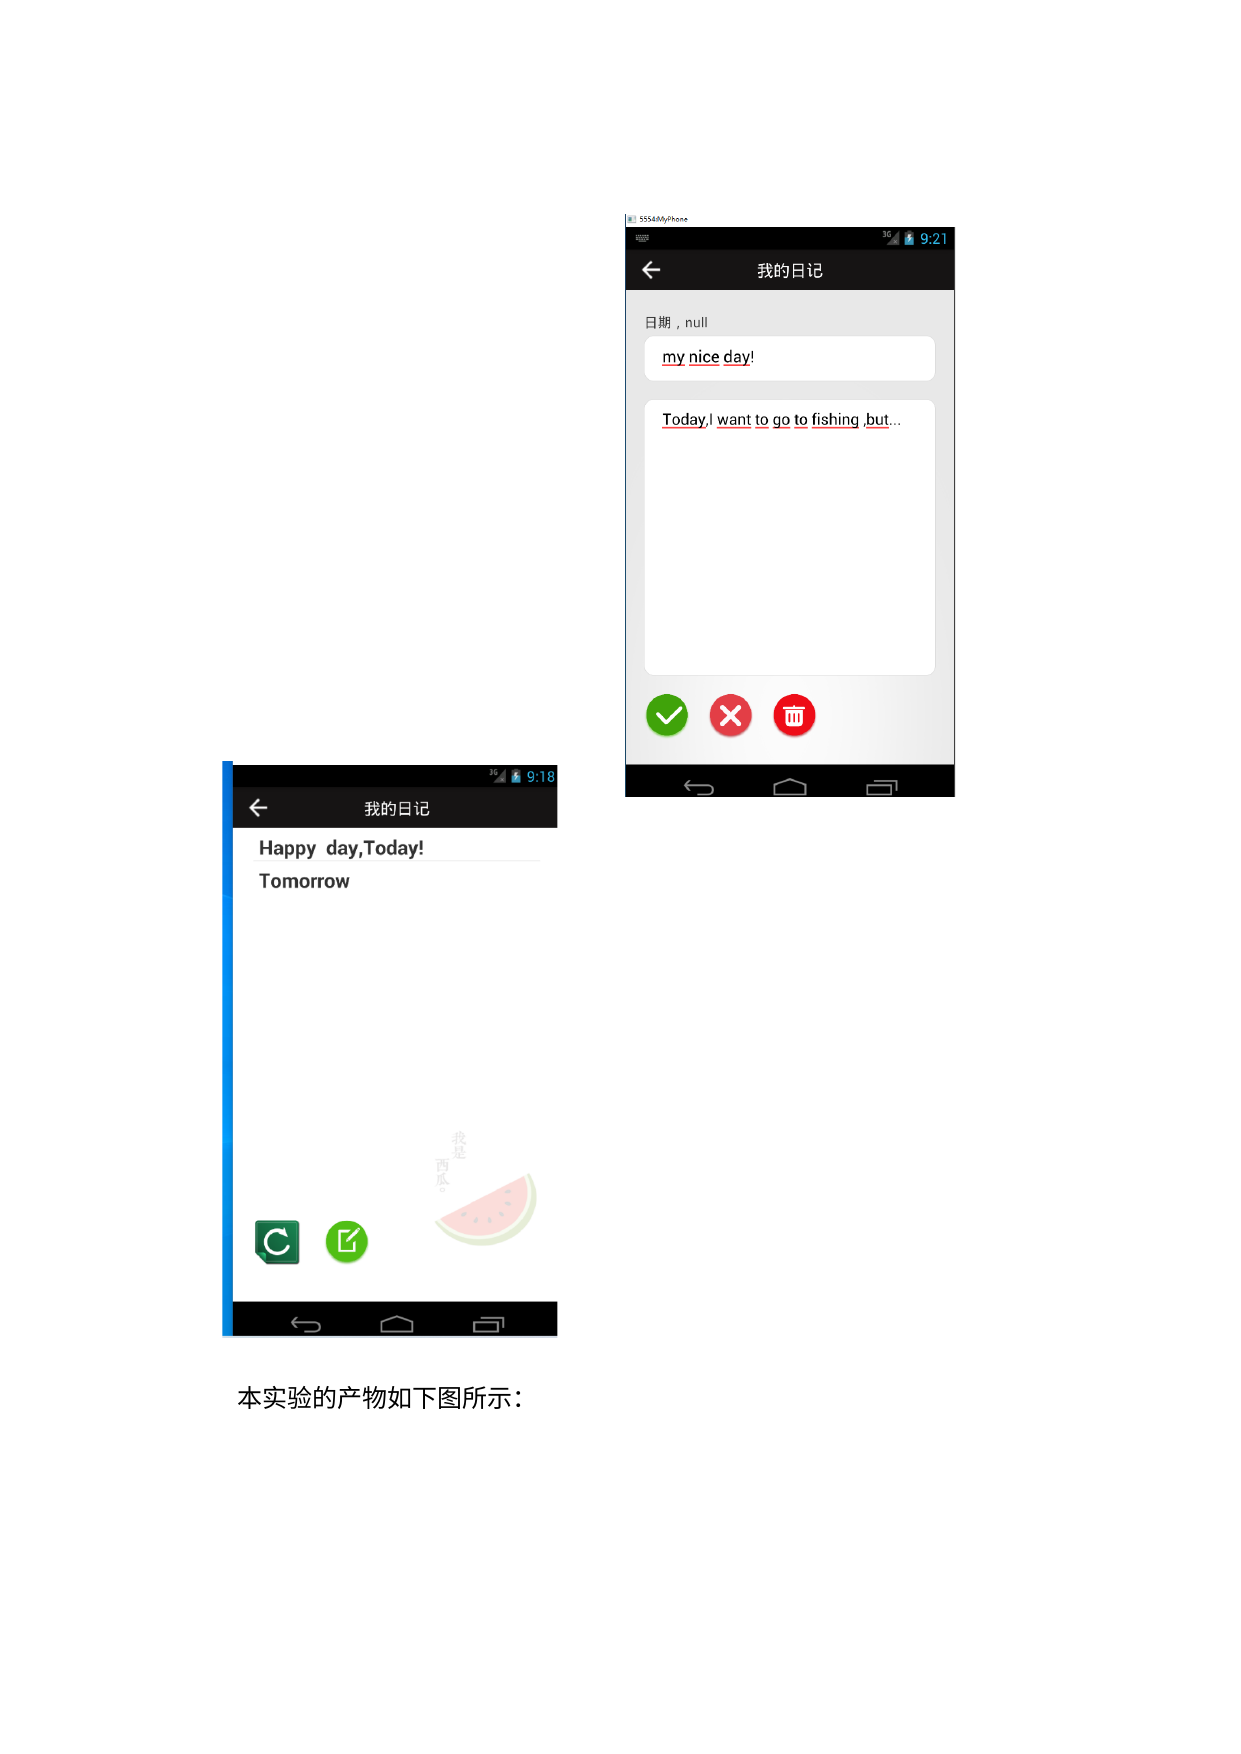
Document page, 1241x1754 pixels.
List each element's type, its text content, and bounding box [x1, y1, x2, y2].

picture [625, 214, 955, 797]
picture [222, 761, 558, 1338]
